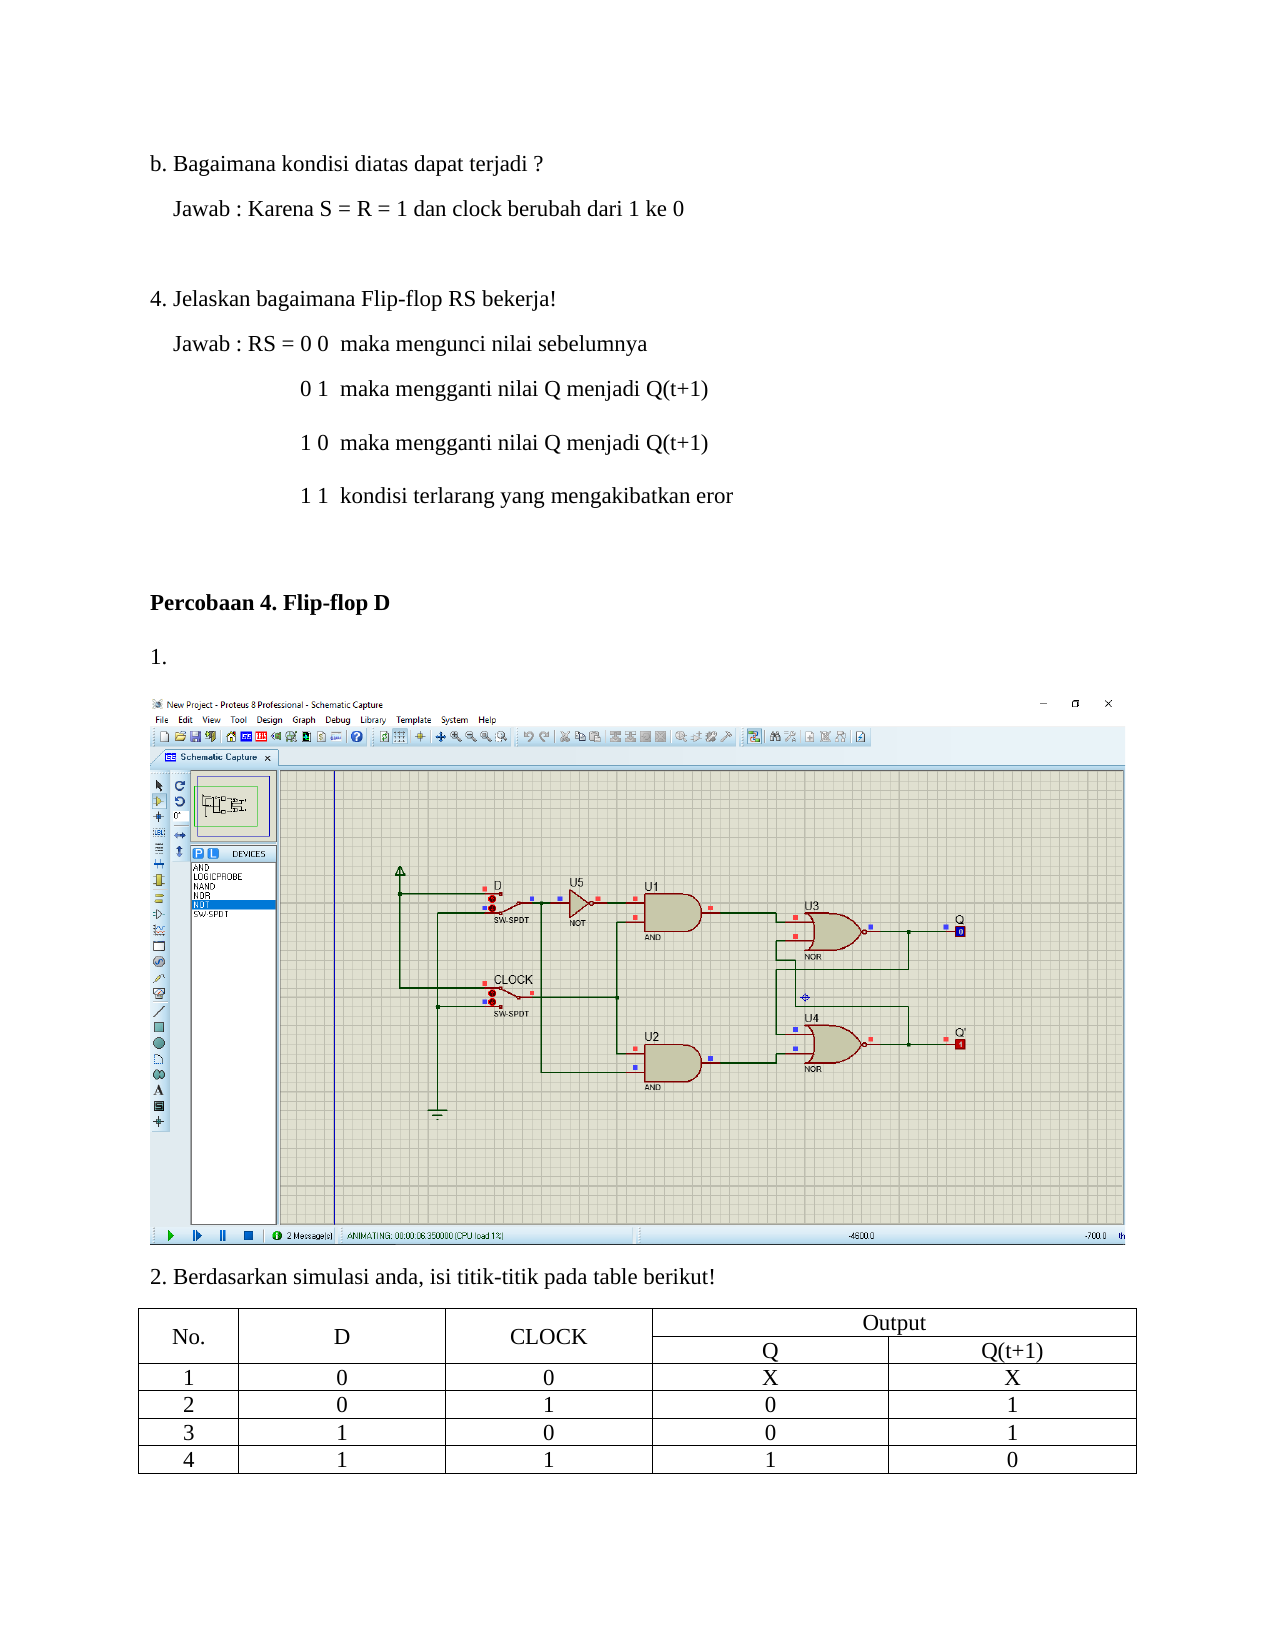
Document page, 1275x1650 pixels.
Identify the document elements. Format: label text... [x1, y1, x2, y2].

table_cell 1 [446, 1391, 652, 1418]
text 1. [150, 643, 1125, 669]
text b. Bagaimana kondisi diatas dapat terjadi ? [150, 150, 1125, 176]
table_cell 1 [889, 1391, 1136, 1418]
table_cell 0 [239, 1364, 445, 1390]
table_cell Q(t+1) [889, 1337, 1136, 1363]
table_cell 1 [889, 1419, 1136, 1445]
table_cell 0 [446, 1364, 652, 1390]
text 1 1 kondisi terlarang yang mengakibatkan eror [150, 482, 1125, 509]
text Percobaan 4. Flip-flop D [150, 589, 1125, 616]
table_header D [239, 1309, 445, 1363]
text Jawab : Karena S = R = 1 dan clock berubah dari 1 ke 0 [150, 195, 1125, 221]
table_cell 3 [139, 1419, 238, 1445]
text 1 0 maka mengganti nilai Q menjadi Q(t+1) [150, 429, 1125, 455]
text Jawab : RS = 0 0 maka mengunci nilai sebelumnya [150, 330, 1125, 357]
table_cell X [889, 1364, 1136, 1390]
table_cell 1 [239, 1419, 445, 1445]
table_cell 0 [239, 1391, 445, 1418]
table_cell 0 [653, 1391, 888, 1418]
table_cell 0 [889, 1446, 1136, 1473]
table_cell 1 [239, 1446, 445, 1473]
table_cell 1 [139, 1364, 238, 1390]
table_cell 2 [139, 1391, 238, 1418]
text 2. Berdasarkan simulasi anda, isi titik-titik pada table berikut! [150, 1263, 1125, 1289]
text 0 1 maka mengganti nilai Q menjadi Q(t+1) [150, 376, 1125, 402]
table_cell 1 [653, 1446, 888, 1473]
table_cell 0 [446, 1419, 652, 1445]
table_cell 1 [446, 1446, 652, 1473]
table_header CLOCK [446, 1309, 652, 1363]
table_cell X [653, 1364, 888, 1390]
picture [150, 696, 1125, 1245]
text 4. Jelaskan bagaimana Flip-flop RS bekerja! [150, 285, 1125, 312]
table_header Output [653, 1309, 1136, 1336]
table_cell Q [653, 1337, 888, 1363]
table_cell 4 [139, 1446, 238, 1473]
table_header No. [139, 1309, 238, 1363]
table_cell 0 [653, 1419, 888, 1445]
